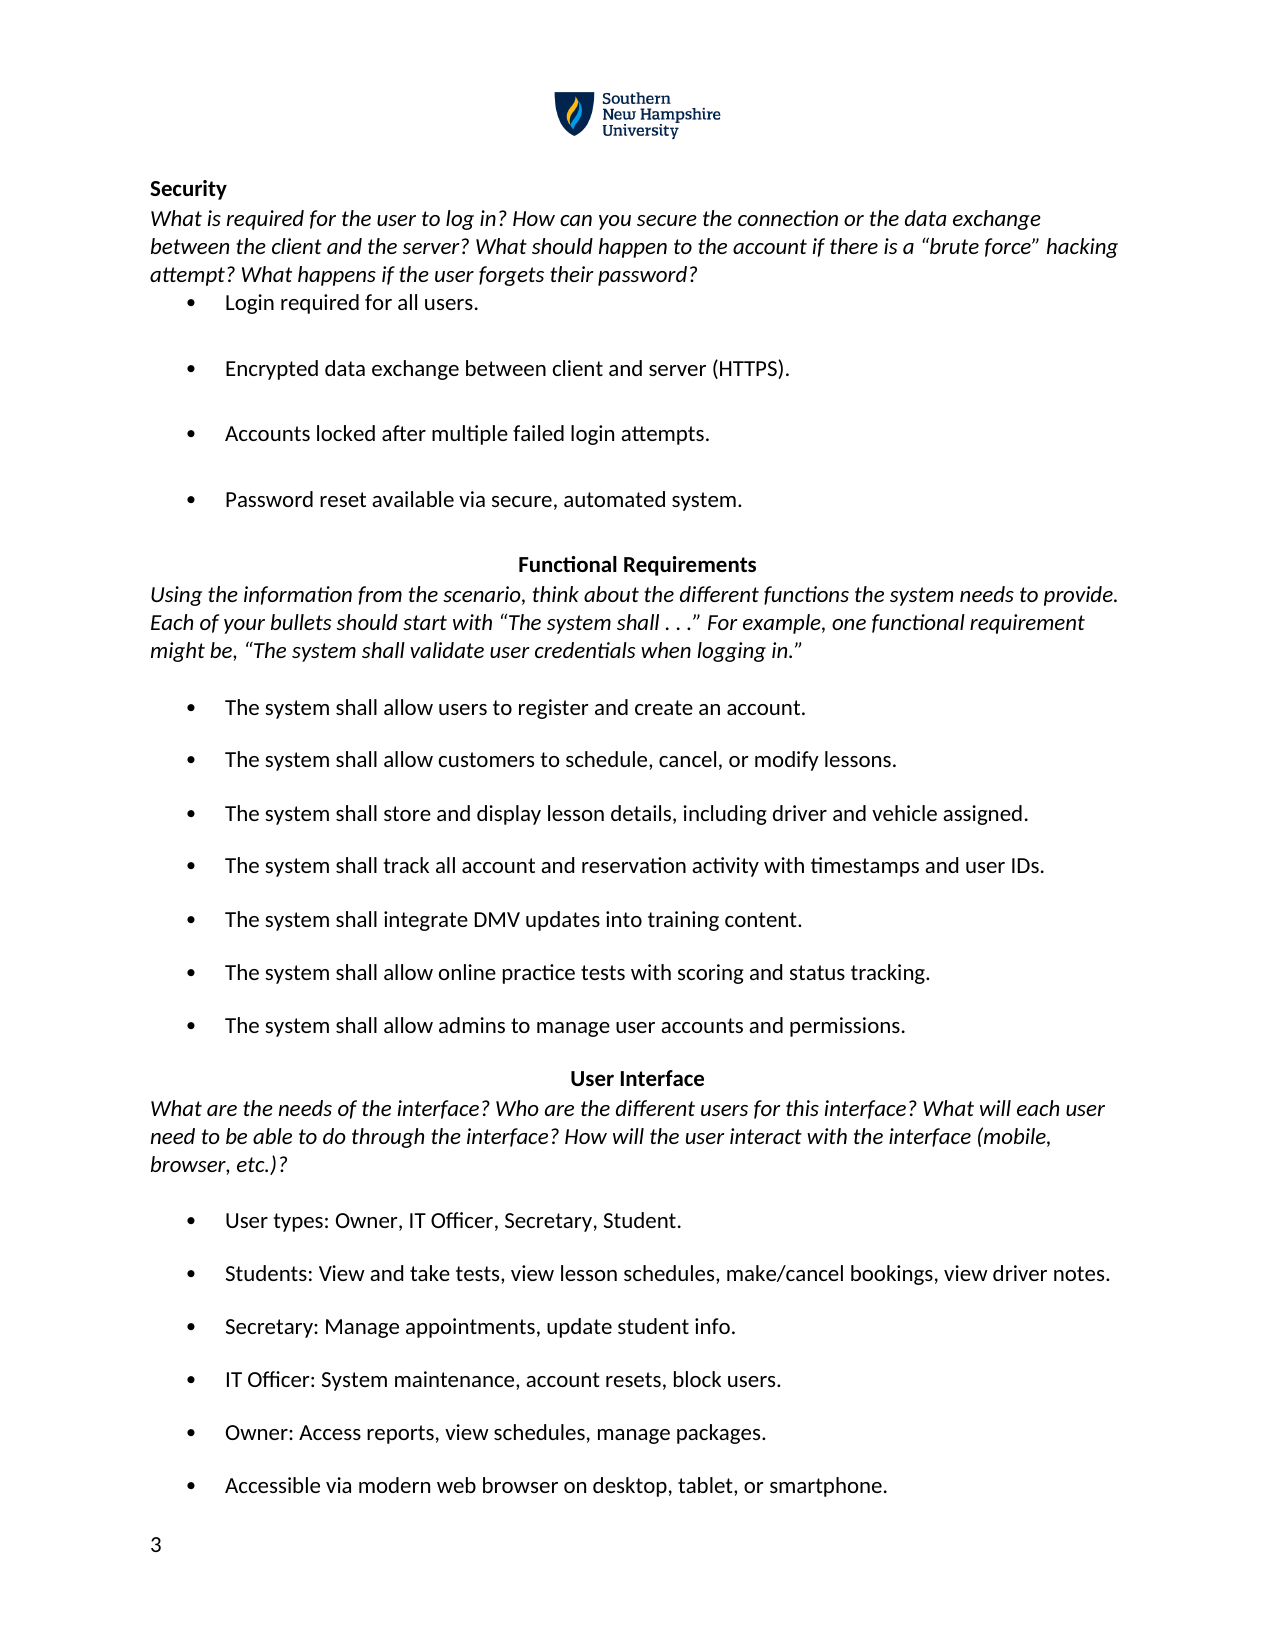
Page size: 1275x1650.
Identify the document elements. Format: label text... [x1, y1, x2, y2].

subtitle Security [150, 174, 1125, 202]
list User types: Owner, IT Officer, Secretary, Student. [187, 1206, 1125, 1234]
text What are the needs of the interface? Who are the different users for this interface? What will each user need to be able to do through the interface? How will the user interact with the interface (mobile, browser, etc.)? [150, 1094, 1125, 1178]
list The system shall integrate DMV updates into training content. [187, 905, 1125, 933]
list The system shall allow online practice tests with scoring and status tracking. [187, 958, 1125, 986]
list Accounts locked after multiple failed login attempts. [187, 419, 1125, 447]
text What is required for the user to log in? How can you secure the connection or the data exchange between the client and the server? What should happen to the account if there is a “brute force” hacking attempt? What happens if the user forgets their password? [150, 204, 1125, 288]
list The system shall allow users to register and create an account. [187, 693, 1125, 721]
subtitle Functional Requirements [150, 550, 1125, 578]
subtitle User Interface [150, 1064, 1125, 1092]
picture [546, 75, 729, 154]
list Secretary: Manage appointments, update student info. [187, 1312, 1125, 1340]
list The system shall store and display lesson details, including driver and vehicle assigned. [187, 799, 1125, 827]
text Using the information from the scenario, think about the different functions the system needs to provide. Each of your bullets should start with “The system shall . . .” For example, one functional requirement might be, “The system shall validate user credentials when logging in.” [150, 581, 1125, 664]
list The system shall allow admins to manage user accounts and permissions. [187, 1011, 1125, 1039]
list Students: View and take tests, view lesson schedules, make/cancel bookings, view driver notes. [187, 1259, 1125, 1287]
list Password reset available via secure, automated system. [187, 485, 1125, 513]
list Accessible via modern web browser on desktop, tablet, or smartphone. [187, 1471, 1125, 1499]
list The system shall allow customers to schedule, cancel, or modify lessons. [187, 746, 1125, 774]
list Encrypted data exchange between client and server (HTTPS). [187, 354, 1125, 382]
list Owner: Access reports, view schedules, manage packages. [187, 1418, 1125, 1446]
list Login required for all users. [187, 288, 1125, 316]
list The system shall track all account and reservation activity with timestamps and user IDs. [187, 852, 1125, 880]
list IT Officer: System maintenance, account resets, block users. [187, 1365, 1125, 1393]
